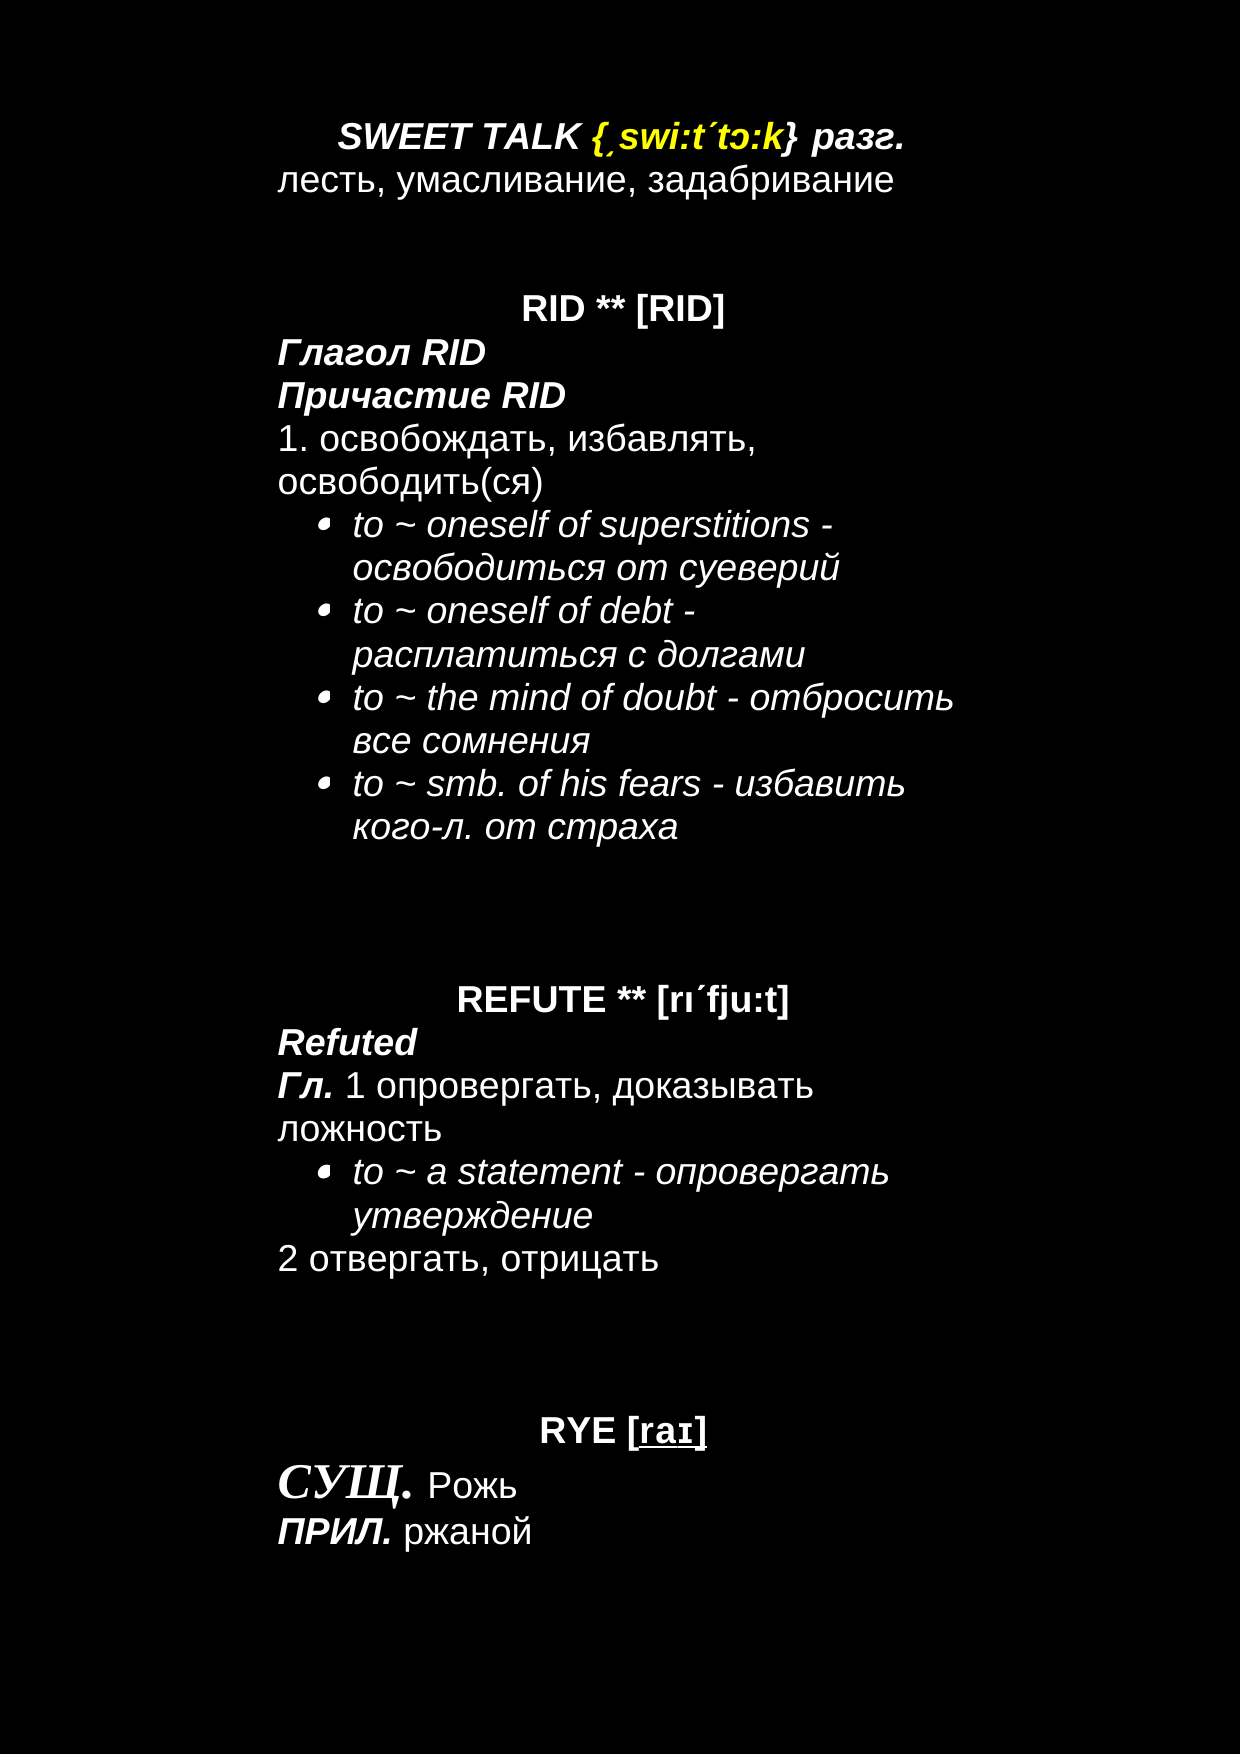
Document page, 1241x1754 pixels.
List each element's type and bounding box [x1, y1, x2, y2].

table_header [270, 62, 976, 1690]
